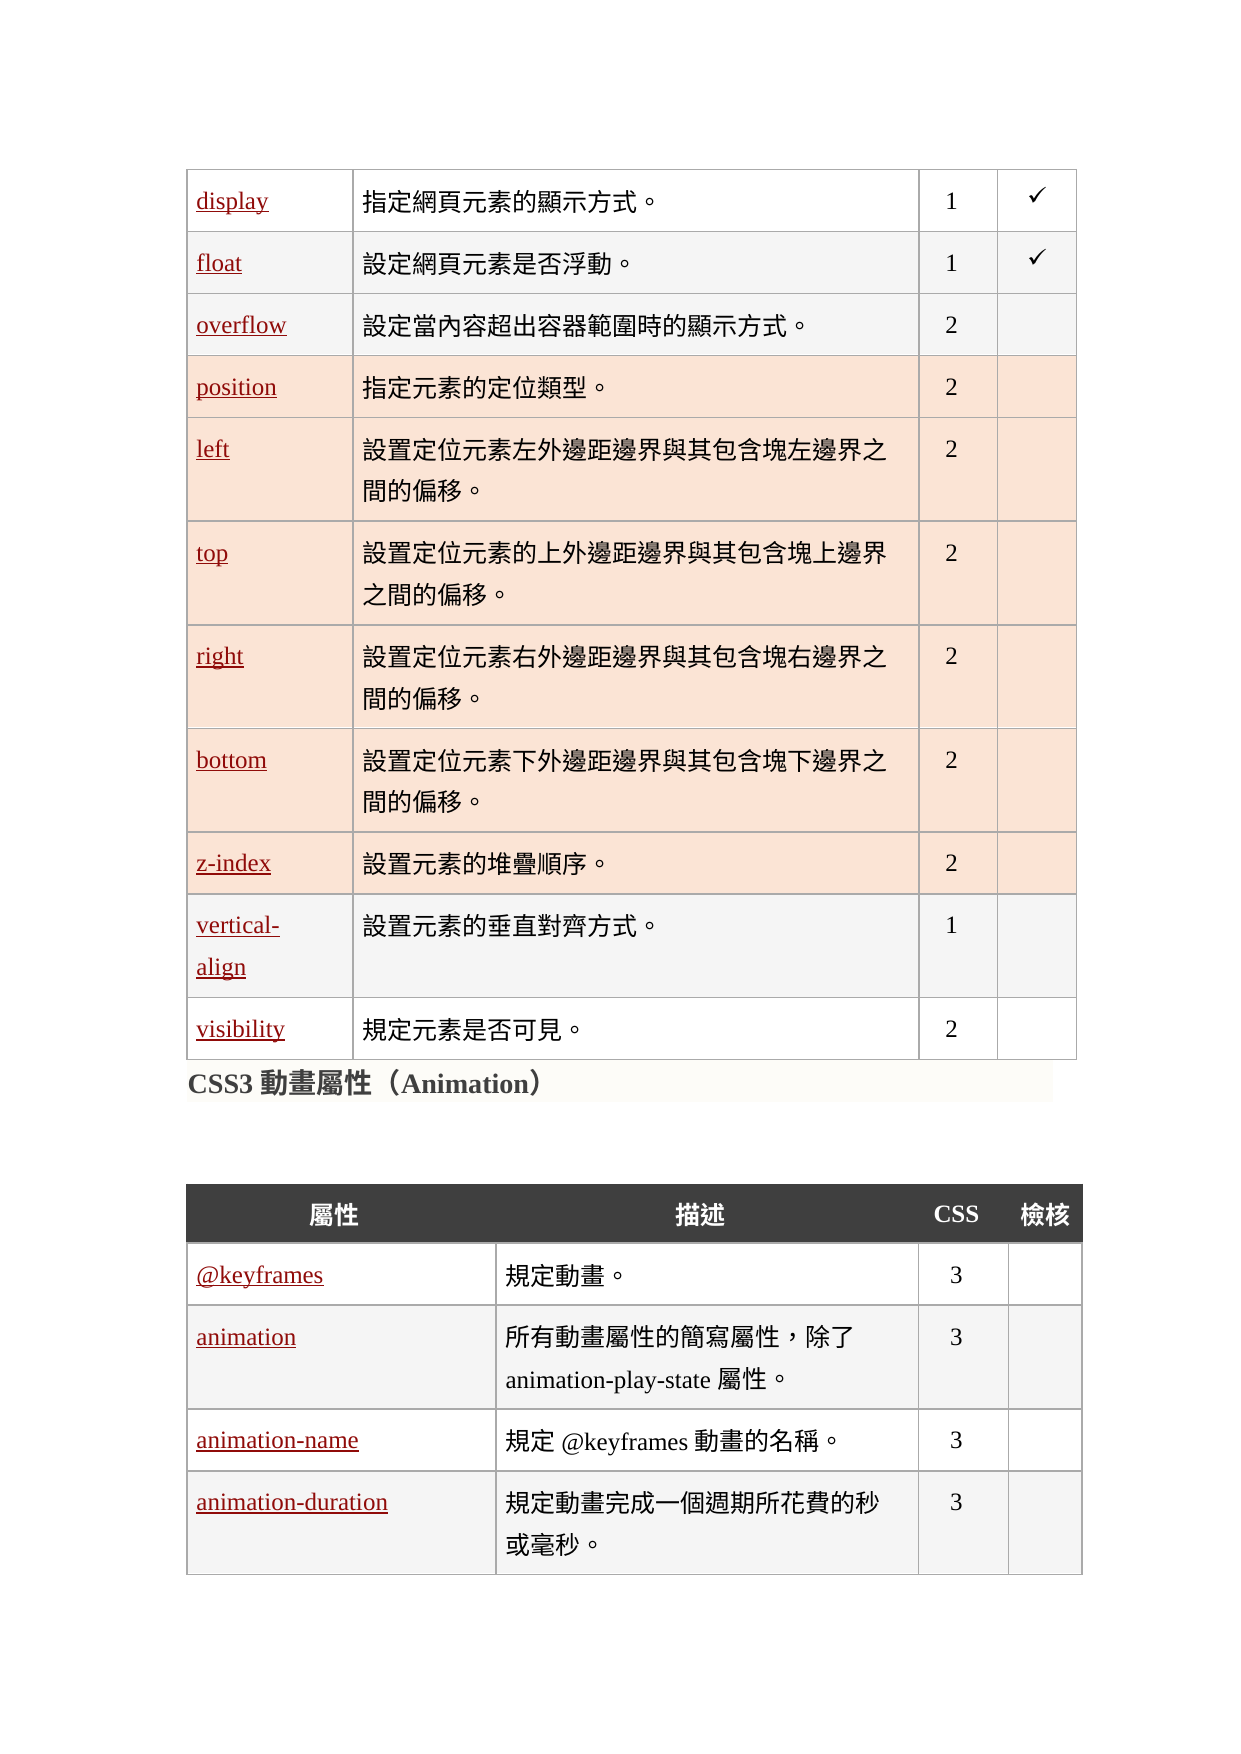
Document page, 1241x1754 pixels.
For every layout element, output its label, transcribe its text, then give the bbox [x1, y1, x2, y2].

table_cell display [188, 170, 352, 231]
table_cell 3 [919, 1244, 1008, 1304]
table_cell visibility [188, 998, 352, 1059]
table_cell 設定當內容超出容器範圍時的顯示方式。 [354, 294, 918, 354]
subtitle CSS3 動畫屬性（Animation） [187, 1060, 1053, 1102]
table_cell [1009, 1306, 1081, 1408]
table_cell 2 [920, 729, 997, 831]
table_cell [998, 170, 1076, 231]
table_cell 3 [919, 1472, 1008, 1573]
table_cell [998, 418, 1076, 520]
table_cell [998, 356, 1076, 417]
table_cell bottom [188, 729, 352, 831]
table_cell [998, 294, 1076, 354]
table_cell [998, 626, 1076, 727]
table_cell 2 [920, 418, 997, 520]
table_cell animation [188, 1306, 495, 1408]
table_cell z-index [188, 833, 352, 893]
table_cell 2 [920, 356, 997, 417]
table_cell 2 [920, 522, 997, 624]
table_cell 設定網頁元素是否浮動。 [354, 232, 918, 293]
table_cell vertical-align [188, 895, 352, 997]
table_cell 設置定位元素的上外邊距邊界與其包含塊上邊界之間的偏移。 [354, 522, 918, 624]
table_cell float [188, 232, 352, 293]
table_cell 規定動畫完成一個週期所花費的秒或毫秒。 [497, 1472, 918, 1573]
table_header 檢核 [1009, 1185, 1081, 1242]
table_cell 設置定位元素左外邊距邊界與其包含塊左邊界之間的偏移。 [354, 418, 918, 520]
table_cell [998, 232, 1076, 293]
table_cell 指定網頁元素的顯示方式。 [354, 170, 918, 231]
table_cell 3 [919, 1410, 1008, 1470]
table_cell [1009, 1472, 1081, 1573]
table_cell 設置元素的垂直對齊方式。 [354, 895, 918, 997]
table_cell position [188, 356, 352, 417]
table_cell 設置定位元素下外邊距邊界與其包含塊下邊界之間的偏移。 [354, 729, 918, 831]
table_cell 2 [920, 294, 997, 354]
table_cell right [188, 626, 352, 727]
table_cell [998, 895, 1076, 997]
table_cell 所有動畫屬性的簡寫屬性，除了 animation-play-state 屬性。 [497, 1306, 918, 1408]
table_cell 規定動畫。 [497, 1244, 918, 1304]
table_cell left [188, 418, 352, 520]
table_cell 規定 @keyframes 動畫的名稱。 [497, 1410, 918, 1470]
table_cell 2 [920, 833, 997, 893]
table_cell [998, 729, 1076, 831]
table_header 屬性 [188, 1185, 495, 1242]
table_header 描述 [497, 1185, 918, 1242]
table_cell [998, 833, 1076, 893]
table_cell 1 [920, 232, 997, 293]
table_cell 1 [920, 170, 997, 231]
table_cell top [188, 522, 352, 624]
table_cell 設置元素的堆疊順序。 [354, 833, 918, 893]
table_cell 2 [920, 626, 997, 727]
table_cell animation-duration [188, 1472, 495, 1573]
table_cell 規定元素是否可見。 [354, 998, 918, 1059]
table_cell 1 [920, 895, 997, 997]
table_cell [1009, 1410, 1081, 1470]
table_cell 設置定位元素右外邊距邊界與其包含塊右邊界之間的偏移。 [354, 626, 918, 727]
table_cell [998, 998, 1076, 1059]
table_cell @keyframes [188, 1244, 495, 1304]
table_cell overflow [188, 294, 352, 354]
table_cell [998, 522, 1076, 624]
table_header CSS [919, 1185, 1008, 1242]
table_cell 指定元素的定位類型。 [354, 356, 918, 417]
table_cell [1009, 1244, 1081, 1304]
table_cell animation-name [188, 1410, 495, 1470]
table_cell 2 [920, 998, 997, 1059]
table_cell 3 [919, 1306, 1008, 1408]
